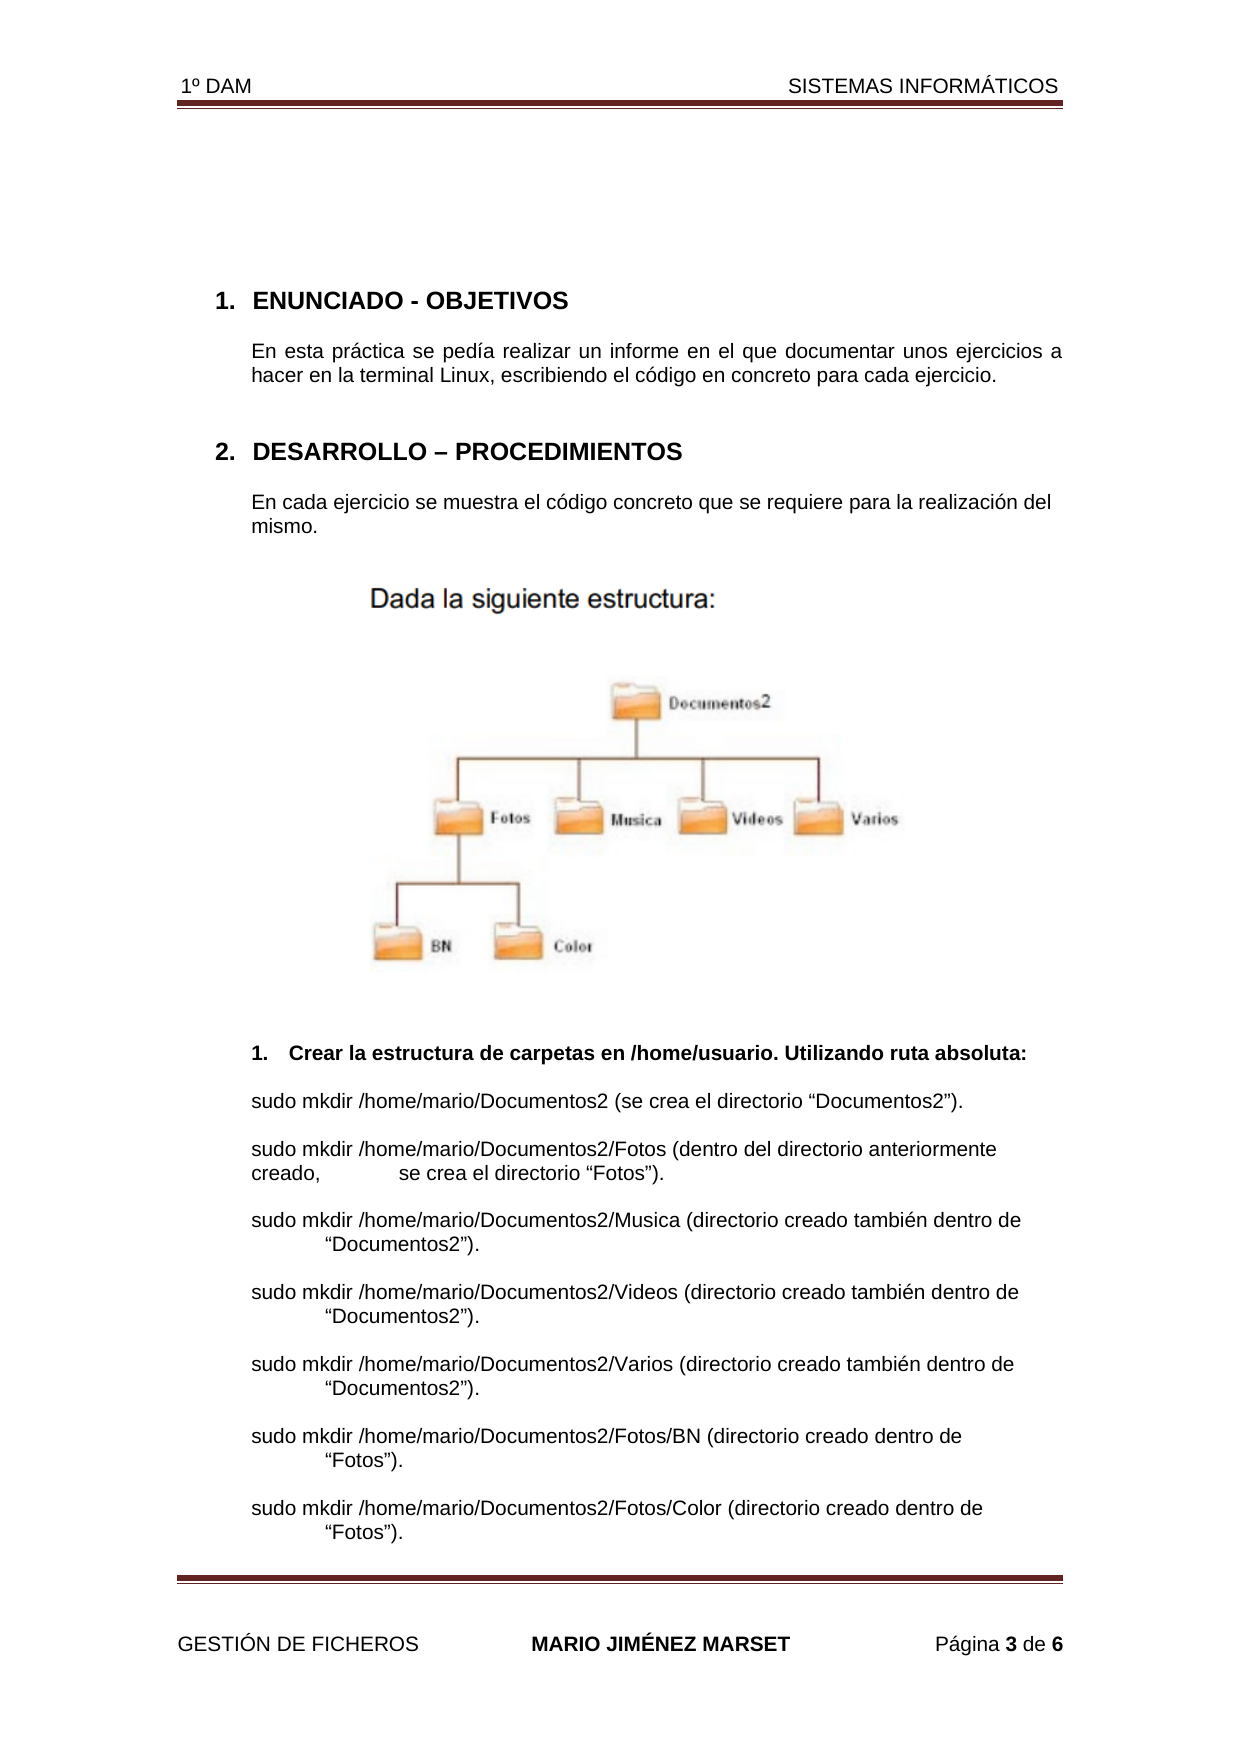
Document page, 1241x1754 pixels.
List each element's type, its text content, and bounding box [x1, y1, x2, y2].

text sudo mkdir /home/mario/Documentos2/Fotos (dentro del directorio anteriormente creado, se crea el directorio “Fotos”). [251, 1136, 1063, 1184]
text sudo mkdir /home/mario/Documentos2/Fotos/Color (directorio creado dentro de “Fotos”). [251, 1496, 1063, 1544]
text sudo mkdir /home/mario/Documentos2/Varios (directorio creado también dentro de “Documentos2”). [251, 1352, 1063, 1400]
list Crear la estructura de carpetas en /home/usuario. Utilizando ruta absoluta: [251, 1041, 1063, 1064]
picture [298, 543, 942, 1021]
text sudo mkdir /home/mario/Documentos2/Musica (directorio creado también dentro de “Documentos2”). [251, 1208, 1063, 1256]
subtitle ENUNCIADO - OBJETIVOS [215, 286, 1063, 315]
text En esta práctica se pedía realizar un informe en el que documentar unos ejercicios a hacer en la terminal Linux, escribiendo el código en concreto para cada ejercicio. [251, 339, 1063, 387]
text sudo mkdir /home/mario/Documentos2 (se crea el directorio “Documentos2”). [251, 1088, 1063, 1112]
text sudo mkdir /home/mario/Documentos2/Fotos/BN (directorio creado dentro de “Fotos”). [251, 1424, 1063, 1472]
text En cada ejercicio se muestra el código concreto que se requiere para la realización del mismo. [251, 489, 1063, 537]
text sudo mkdir /home/mario/Documentos2/Videos (directorio creado también dentro de “Documentos2”). [251, 1280, 1063, 1328]
subtitle DESARROLLO – PROCEDIMIENTOS [215, 437, 1063, 466]
